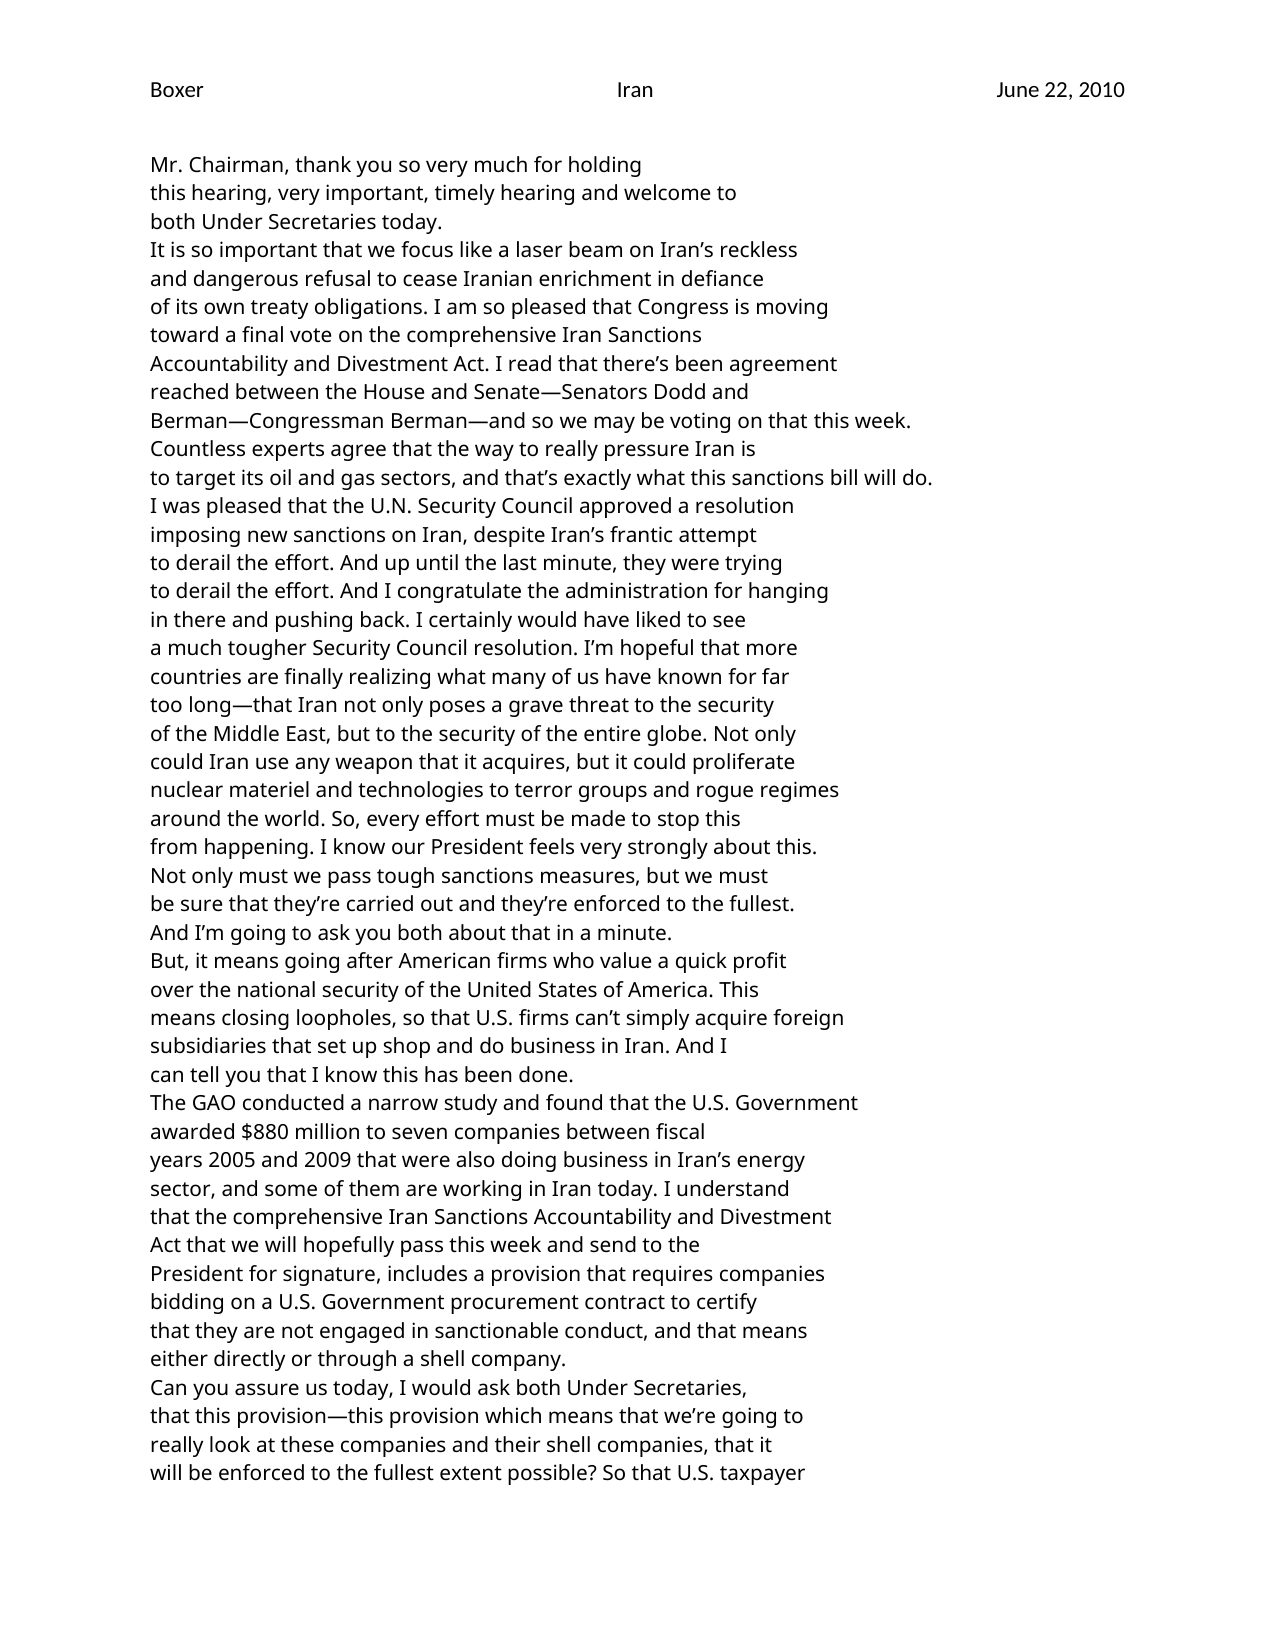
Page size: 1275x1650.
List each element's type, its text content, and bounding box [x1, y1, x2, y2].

text nuclear materiel and technologies to terror groups and rogue regimes [150, 776, 1125, 804]
text either directly or through a shell company. [150, 1344, 1125, 1373]
text Act that we will hopefully pass this week and send to the [150, 1231, 1125, 1259]
text And I’m going to ask you both about that in a minute. [150, 918, 1125, 946]
text in there and pushing back. I certainly would have liked to see [150, 605, 1125, 633]
text could Iran use any weapon that it acquires, but it could proliferate [150, 747, 1125, 776]
text Mr. Chairman, thank you so very much for holding [150, 150, 1125, 178]
text to target its oil and gas sectors, and that’s exactly what this sanctions bill will do. [150, 463, 1125, 491]
text means closing loopholes, so that U.S. firms can’t simply acquire foreign [150, 1003, 1125, 1032]
text Accountability and Divestment Act. I read that there’s been agreement [150, 349, 1125, 377]
text I was pleased that the U.N. Security Council approved a resolution [150, 491, 1125, 520]
text Countless experts agree that the way to really pressure Iran is [150, 434, 1125, 463]
text subsidiaries that set up shop and do business in Iran. And I [150, 1032, 1125, 1060]
text sector, and some of them are working in Iran today. I understand [150, 1174, 1125, 1202]
text It is so important that we focus like a laser beam on Iran’s reckless [150, 235, 1125, 264]
text around the world. So, every effort must be made to stop this [150, 804, 1125, 832]
text reached between the House and Senate—Senators Dodd and [150, 377, 1125, 406]
text bidding on a U.S. Government procurement contract to certify [150, 1287, 1125, 1316]
text to derail the effort. And up until the last minute, they were trying [150, 548, 1125, 577]
text over the national security of the United States of America. This [150, 975, 1125, 1003]
text be sure that they’re carried out and they’re enforced to the fullest. [150, 889, 1125, 918]
text too long—that Iran not only poses a grave threat to the security [150, 690, 1125, 719]
text Not only must we pass tough sanctions measures, but we must [150, 861, 1125, 889]
text imposing new sanctions on Iran, despite Iran’s frantic attempt [150, 520, 1125, 548]
text countries are finally realizing what many of us have known for far [150, 662, 1125, 690]
text a much tougher Security Council resolution. I’m hopeful that more [150, 633, 1125, 662]
text The GAO conducted a narrow study and found that the U.S. Government [150, 1088, 1125, 1117]
text that this provision—this provision which means that we’re going to [150, 1401, 1125, 1430]
text that they are not engaged in sanctionable conduct, and that means [150, 1316, 1125, 1344]
text awarded $880 million to seven companies between fiscal [150, 1117, 1125, 1145]
text Can you assure us today, I would ask both Under Secretaries, [150, 1373, 1125, 1401]
text toward a final vote on the comprehensive Iran Sanctions [150, 321, 1125, 349]
text to derail the effort. And I congratulate the administration for hanging [150, 577, 1125, 605]
text that the comprehensive Iran Sanctions Accountability and Divestment [150, 1202, 1125, 1231]
text and dangerous refusal to cease Iranian enrichment in defiance [150, 264, 1125, 292]
text really look at these companies and their shell companies, that it [150, 1430, 1125, 1458]
text from happening. I know our President feels very strongly about this. [150, 832, 1125, 861]
text of its own treaty obligations. I am so pleased that Congress is moving [150, 292, 1125, 321]
text will be enforced to the fullest extent possible? So that U.S. taxpayer [150, 1458, 1125, 1487]
text President for signature, includes a provision that requires companies [150, 1259, 1125, 1287]
text both Under Secretaries today. [150, 207, 1125, 235]
text can tell you that I know this has been done. [150, 1060, 1125, 1088]
text years 2005 and 2009 that were also doing business in Iran’s energy [150, 1145, 1125, 1174]
text But, it means going after American firms who value a quick profit [150, 946, 1125, 975]
text of the Middle East, but to the security of the entire globe. Not only [150, 719, 1125, 747]
text this hearing, very important, timely hearing and welcome to [150, 178, 1125, 207]
text Berman—Congressman Berman—and so we may be voting on that this week. [150, 406, 1125, 434]
